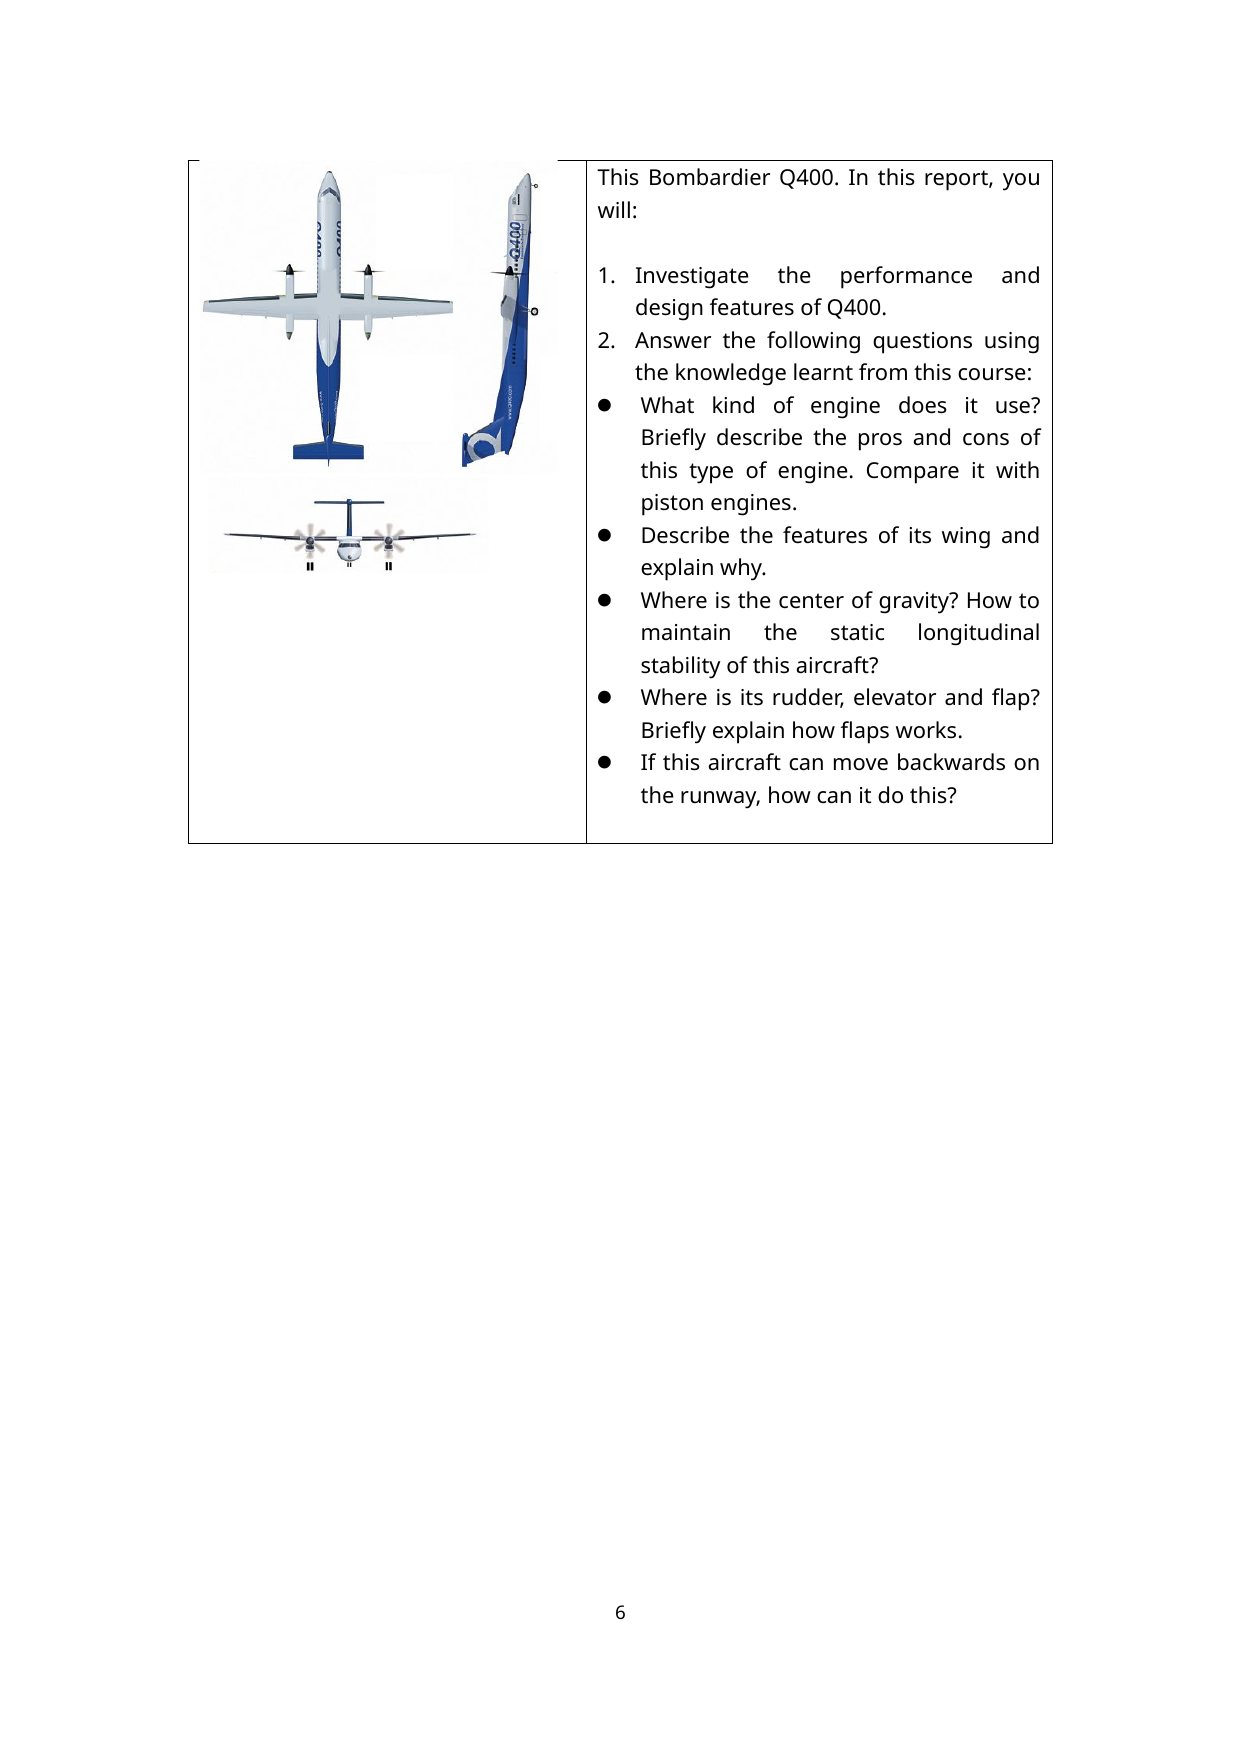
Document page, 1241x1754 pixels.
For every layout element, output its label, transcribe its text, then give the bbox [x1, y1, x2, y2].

table_header This Bombardier Q400. In this report, you will: Investigate the performance and design features of Q400. Answer the following questions using the knowledge learnt from this course: What kind of engine does it use? Briefly describe the pros and cons of this type of engine. Compare it with piston engines. Describe the features of its wing and explain why. Where is the center of gravity? How to maintain the static longitudinal stability of this aircraft? Where is its rudder, elevator and flap? Briefly explain how flaps works. If this aircraft can move backwards on the runway, how can it do this? [587, 161, 1052, 843]
picture [199, 160, 558, 585]
table_header [189, 161, 586, 843]
